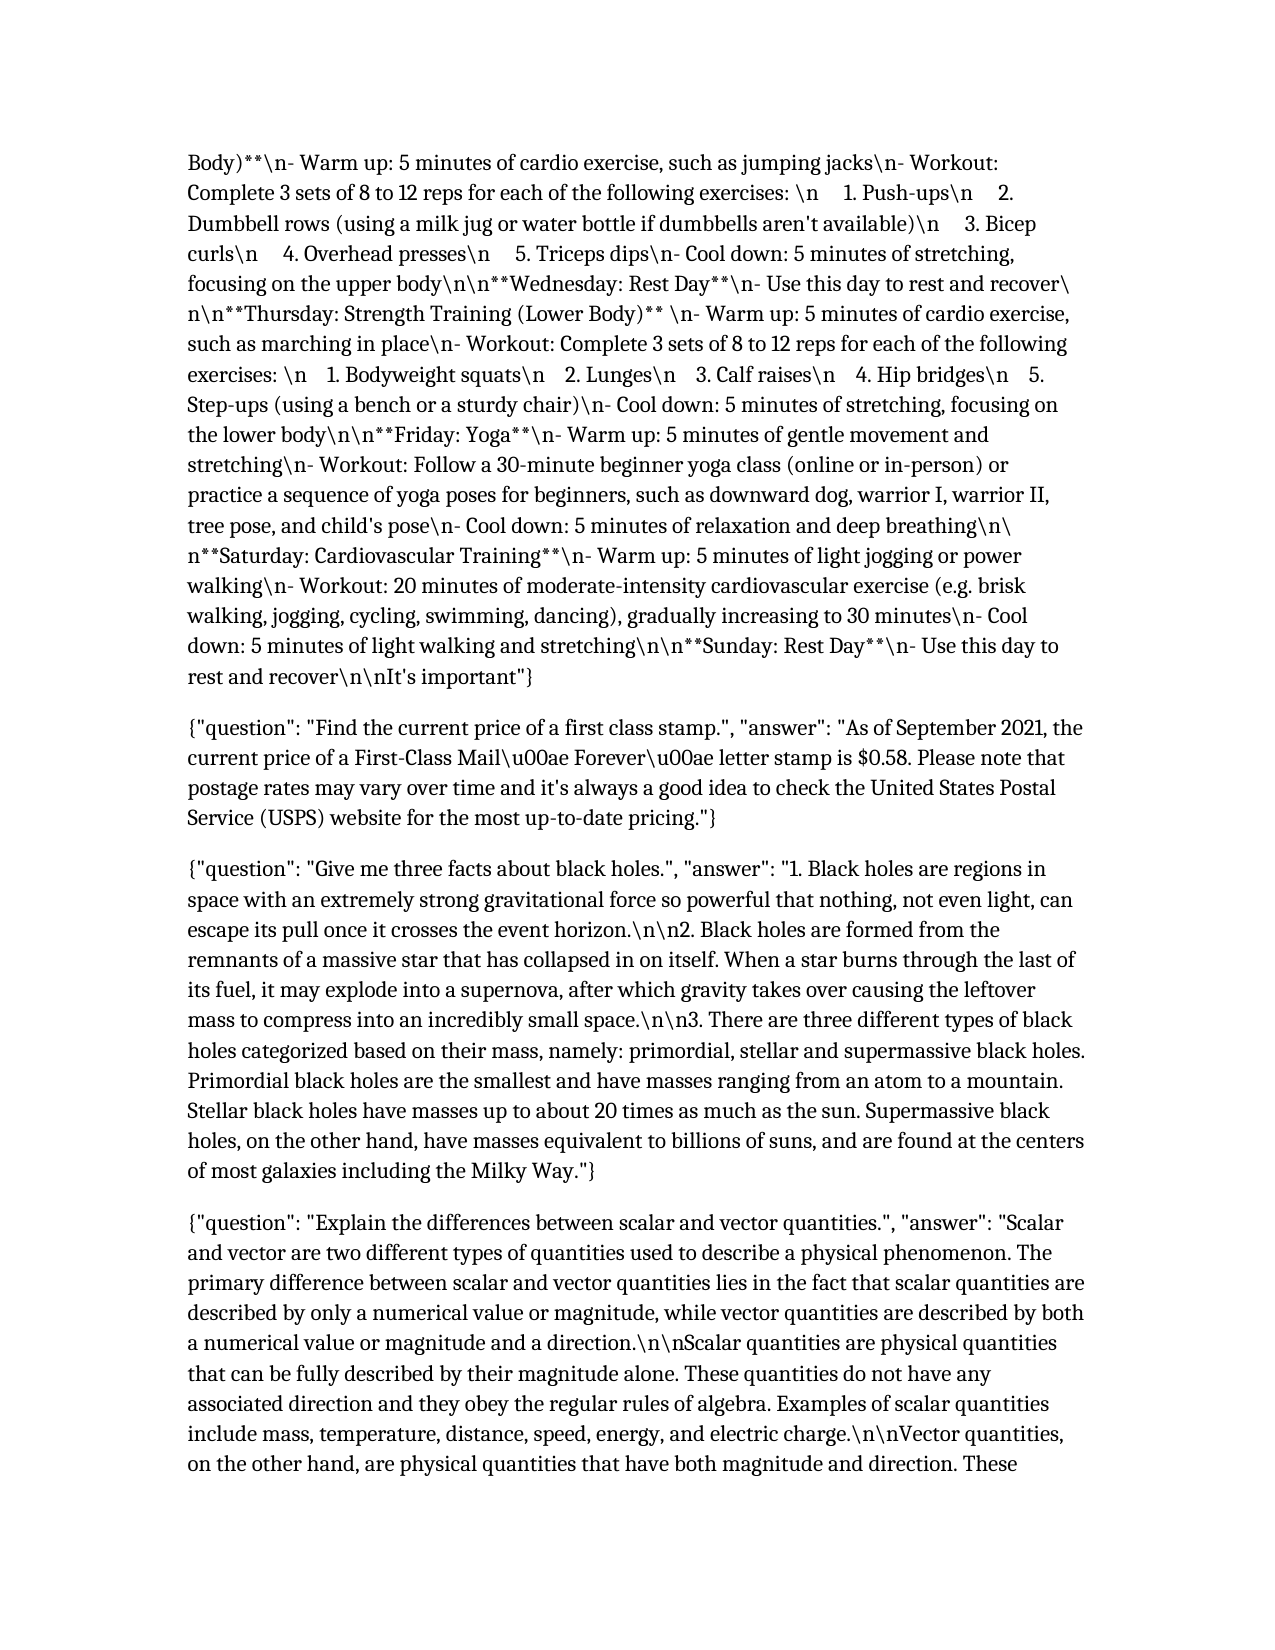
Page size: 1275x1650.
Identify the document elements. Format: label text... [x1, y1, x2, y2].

text {"question": "Find the current price of a first class stamp.", "answer": "As of September 2021, the current price of a First-Class Mail\u00ae Forever\u00ae letter stamp is $0.58. Please note that postage rates may vary over time and it's always a good idea to check the United States Postal Service (USPS) website for the most up-to-date pricing."} [187, 714, 1087, 832]
text {"question": "Give me three facts about black holes.", "answer": "1. Black holes are regions in space with an extremely strong gravitational force so powerful that nothing, not even light, can escape its pull once it crosses the event horizon.\n\n2. Black holes are formed from the remnants of a massive star that has collapsed in on itself. When a star burns through the last of its fuel, it may explode into a supernova, after which gravity takes over causing the leftover mass to compress into an incredibly small space.\n\n3. There are three different types of black holes categorized based on their mass, namely: primordial, stellar and supermassive black holes. Primordial black holes are the smallest and have masses ranging from an atom to a mountain. Stellar black holes have masses up to about 20 times as much as the sun. Supermassive black holes, on the other hand, have masses equivalent to billions of suns, and are found at the centers of most galaxies including the Milky Way."} [187, 856, 1087, 1185]
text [187, 150, 1087, 690]
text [187, 1209, 1087, 1477]
